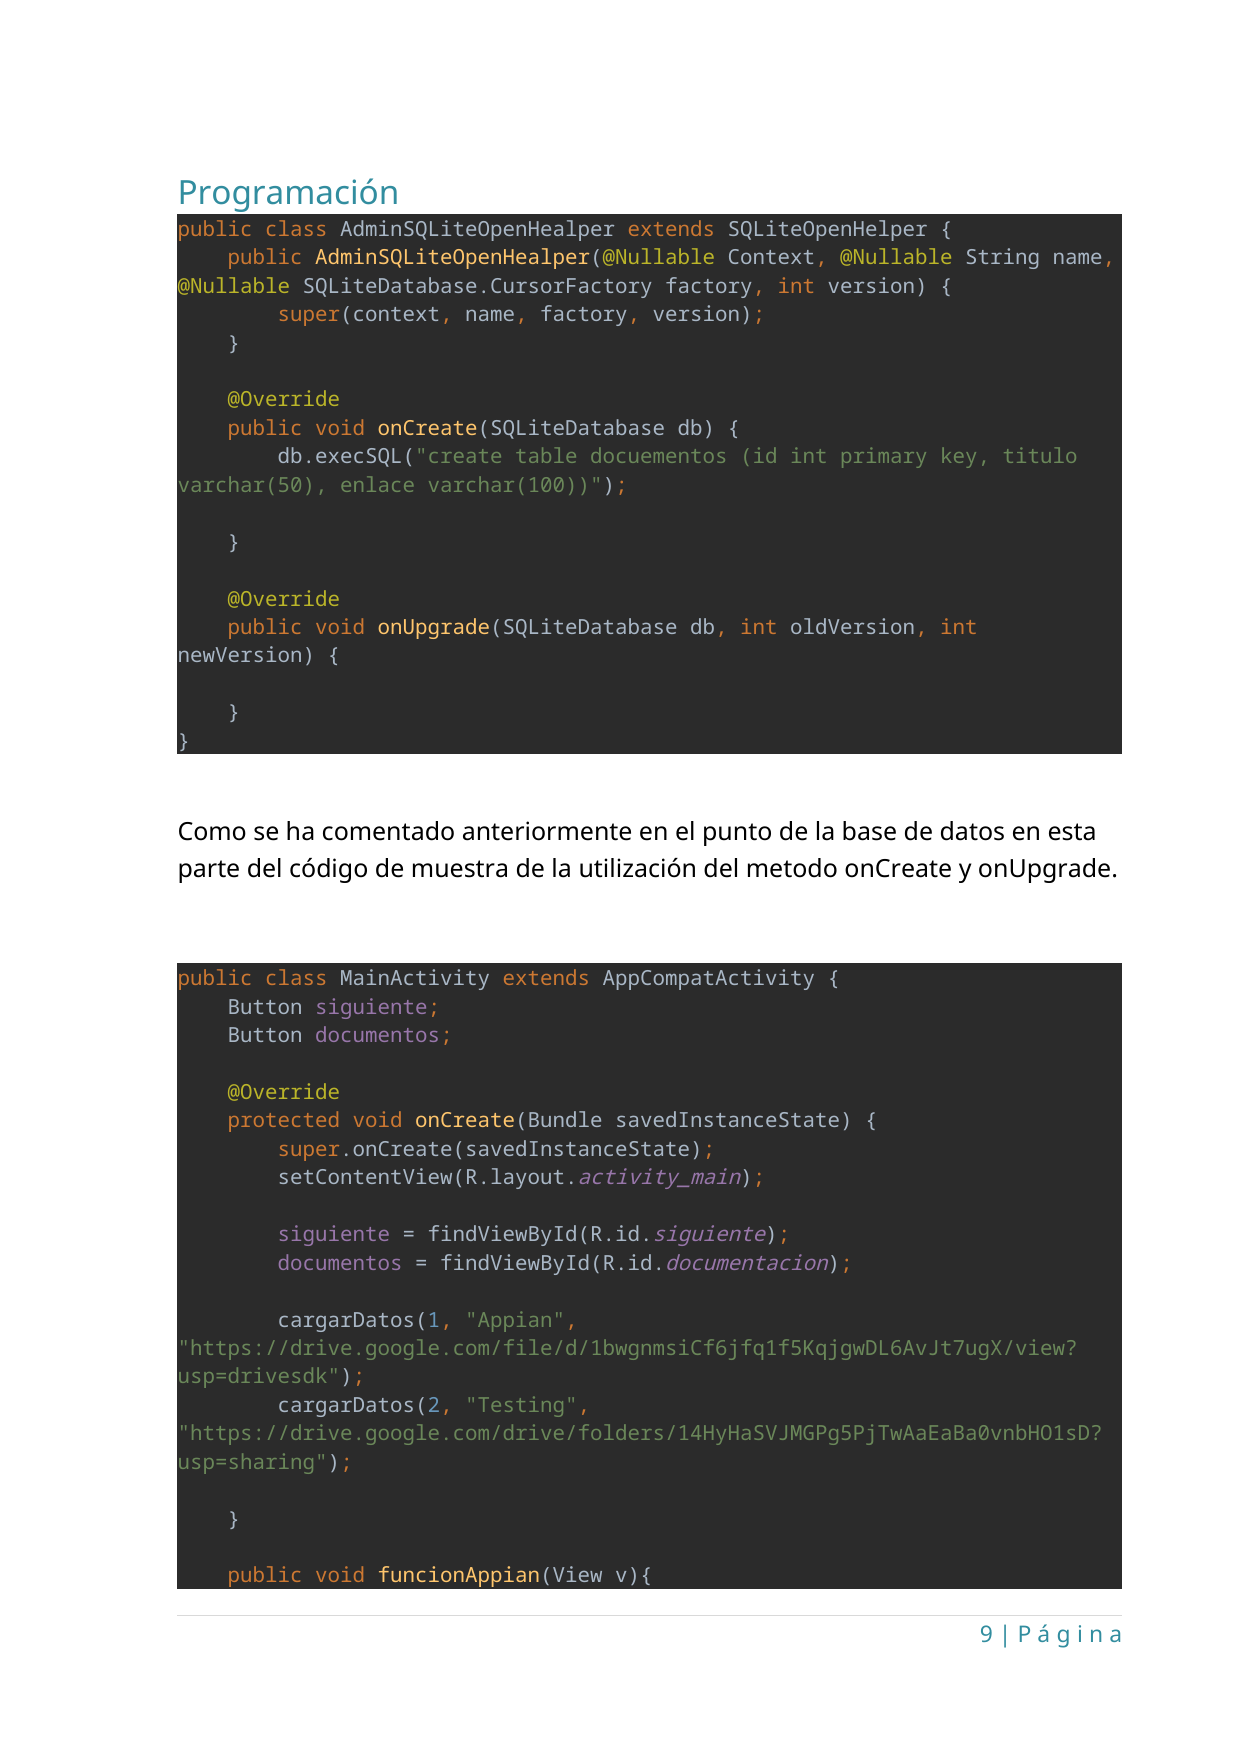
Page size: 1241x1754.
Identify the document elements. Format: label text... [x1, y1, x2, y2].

subtitle Programación [177, 168, 1122, 214]
text public class AdminSQLiteOpenHealper extends SQLiteOpenHelper { public AdminSQLiteOpenHealper(@Nullable Context, @Nullable String name, @Nullable SQLiteDatabase.CursorFactory factory, int version) { super(context, name, factory, version); } @Override public void onCreate(SQLiteDatabase db) { db.execSQL("create table docuementos (id int primary key, titulo varchar(50), enlace varchar(100))"); } @Override public void onUpgrade(SQLiteDatabase db, int oldVersion, int newVersion) { } } [177, 214, 1122, 754]
text Como se ha comentado anteriormente en el punto de la base de datos en esta parte del código de muestra de la utilización del metodo onCreate y onUpgrade. [177, 814, 1122, 884]
